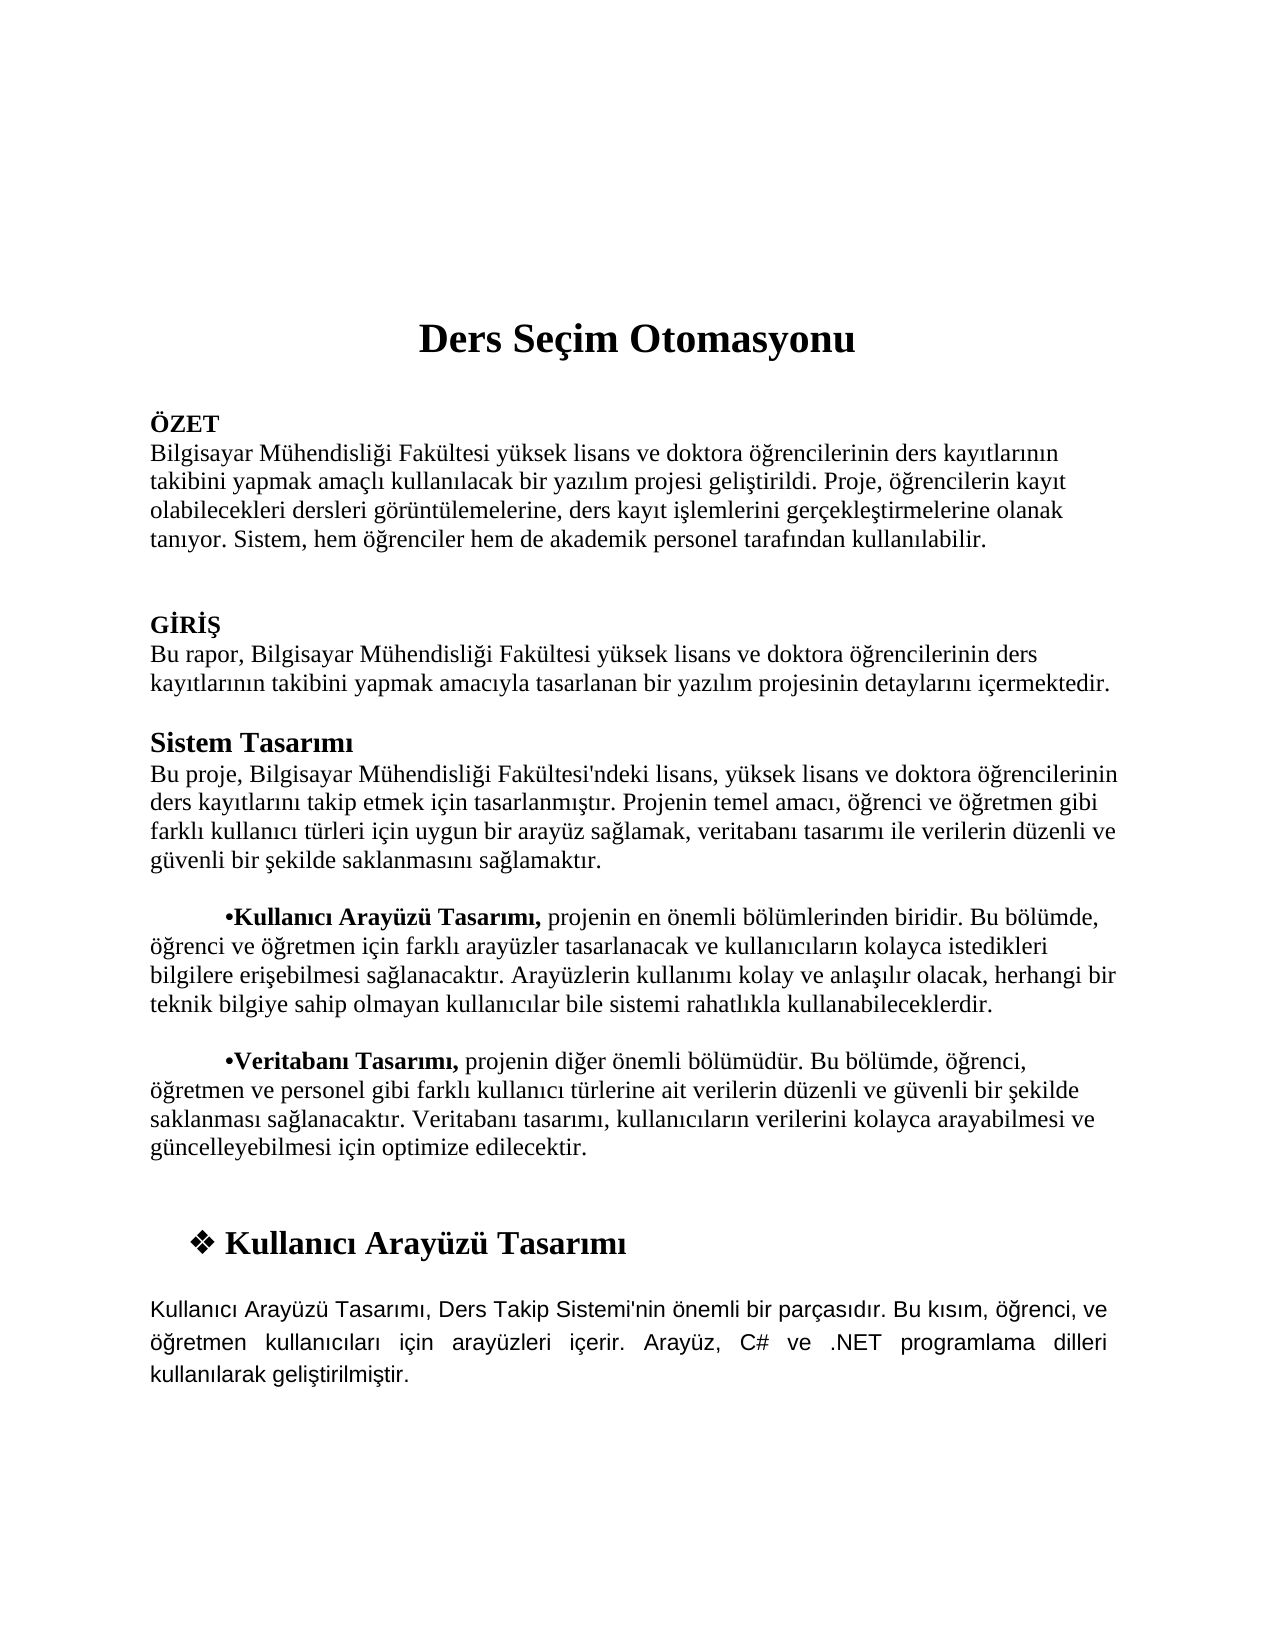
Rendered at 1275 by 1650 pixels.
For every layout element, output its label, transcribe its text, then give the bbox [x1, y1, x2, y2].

text ÖZET [150, 409, 1125, 438]
text Sistem Tasarımı [150, 725, 1125, 759]
list Kullanıcı Arayüzü Tasarımı [187, 1219, 1125, 1264]
text •Kullanıcı Arayüzü Tasarımı, projenin en önemli bölümlerinden biridir. Bu bölümde, öğrenci ve öğretmen için farklı arayüzler tasarlanacak ve kullanıcıların kolayca istedikleri bilgilere erişebilmesi sağlanacaktır. Arayüzlerin kullanımı kolay ve anlaşılır olacak, herhangi bir teknik bilgiye sahip olmayan kullanıcılar bile sistemi rahatlıkla kullanabileceklerdir. [150, 902, 1125, 1017]
text Bu rapor, Bilgisayar Mühendisliği Fakültesi yüksek lisans ve doktora öğrencilerinin ders [150, 639, 1125, 668]
text Bu proje, Bilgisayar Mühendisliği Fakültesi'ndeki lisans, yüksek lisans ve doktora öğrencilerinin ders kayıtlarını takip etmek için tasarlanmıştır. Projenin temel amacı, öğrenci ve öğretmen gibi farklı kullanıcı türleri için uygun bir arayüz sağlamak, veritabanı tasarımı ile verilerin düzenli ve güvenli bir şekilde saklanmasını sağlamaktır. [150, 759, 1125, 874]
text Ders Seçim Otomasyonu [150, 313, 1125, 361]
text Kullanıcı Arayüzü Tasarımı, Ders Takip Sistemi'nin önemli bir parçasıdır. Bu kısım, öğrenci, ve öğretmen kullanıcıları için arayüzleri içerir. Arayüz, C# ve .NET programlama dilleri kullanılarak geliştirilmiştir. [150, 1296, 1108, 1387]
text kayıtlarının takibini yapmak amacıyla tasarlanan bir yazılım projesinin detaylarını içermektedir. [150, 668, 1125, 696]
text GİRİŞ [150, 610, 1125, 639]
text •Veritabanı Tasarımı, projenin diğer önemli bölümüdür. Bu bölümde, öğrenci, öğretmen ve personel gibi farklı kullanıcı türlerine ait verilerin düzenli ve güvenli bir şekilde saklanması sağlanacaktır. Veritabanı tasarımı, kullanıcıların verilerini kolayca arayabilmesi ve güncelleyebilmesi için optimize edilecektir. [150, 1046, 1125, 1161]
text Bilgisayar Mühendisliği Fakültesi yüksek lisans ve doktora öğrencilerinin ders kayıtlarının takibini yapmak amaçlı kullanılacak bir yazılım projesi geliştirildi. Proje, öğrencilerin kayıt olabilecekleri dersleri görüntülemelerine, ders kayıt işlemlerini gerçekleştirmelerine olanak tanıyor. Sistem, hem öğrenciler hem de akademik personel tarafından kullanılabilir. [150, 438, 1125, 553]
